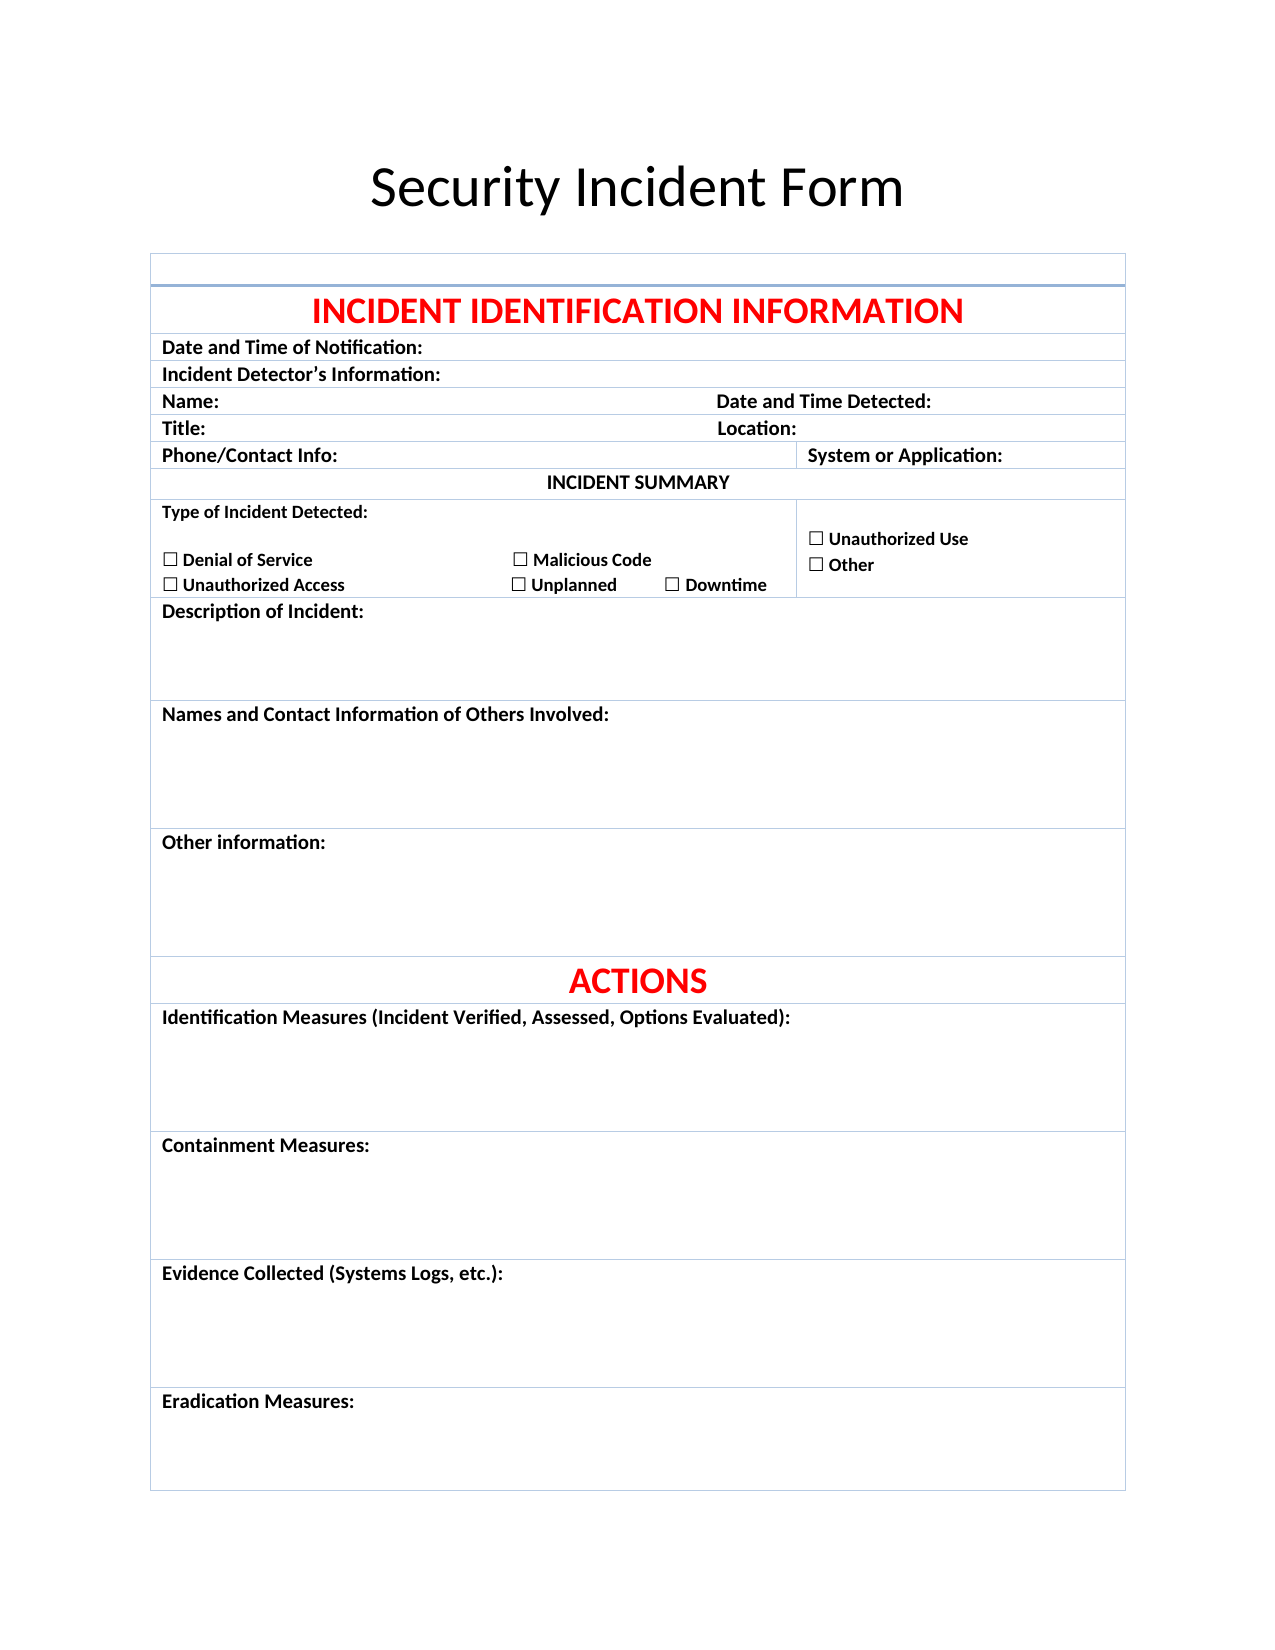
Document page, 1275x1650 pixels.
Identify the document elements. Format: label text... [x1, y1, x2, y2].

table_cell Name: Date and Time Detected: [151, 388, 1125, 414]
table_cell Names and Contact Information of Others Involved: [151, 701, 1125, 828]
table_cell Title: Location: [151, 415, 1125, 441]
text Security Incident Form [150, 150, 1125, 221]
table_cell Incident Detector’s Information: [151, 361, 1125, 387]
table_cell Identification Measures (Incident Verified, Assessed, Options Evaluated): [151, 1004, 1125, 1131]
table_cell Date and Time of Notification: [151, 334, 1125, 360]
table_cell Containment Measures: [151, 1132, 1125, 1259]
table_cell ACTIONS [151, 957, 1125, 1003]
table_header [151, 254, 1125, 284]
table_cell Other information: [151, 829, 1125, 956]
table_cell Phone/Contact Info: [151, 442, 796, 468]
table_cell INCIDENT IDENTIFICATION INFORMATION [151, 287, 1125, 333]
table_cell Type of Incident Detected: ☐ Denial of Service ☐ Malicious Code ☐ Unauthorized Access ☐ Unplanned ☐ Downtime [151, 500, 796, 597]
table_cell INCIDENT SUMMARY [151, 469, 1125, 499]
table_cell Evidence Collected (Systems Logs, etc.): [151, 1260, 1125, 1387]
table_cell Description of Incident: [151, 598, 1125, 700]
table_cell ☐ Unauthorized Use ☐ Other [797, 500, 1125, 597]
table_cell Eradication Measures: [151, 1388, 1125, 1490]
table_cell System or Application: [797, 442, 1125, 468]
